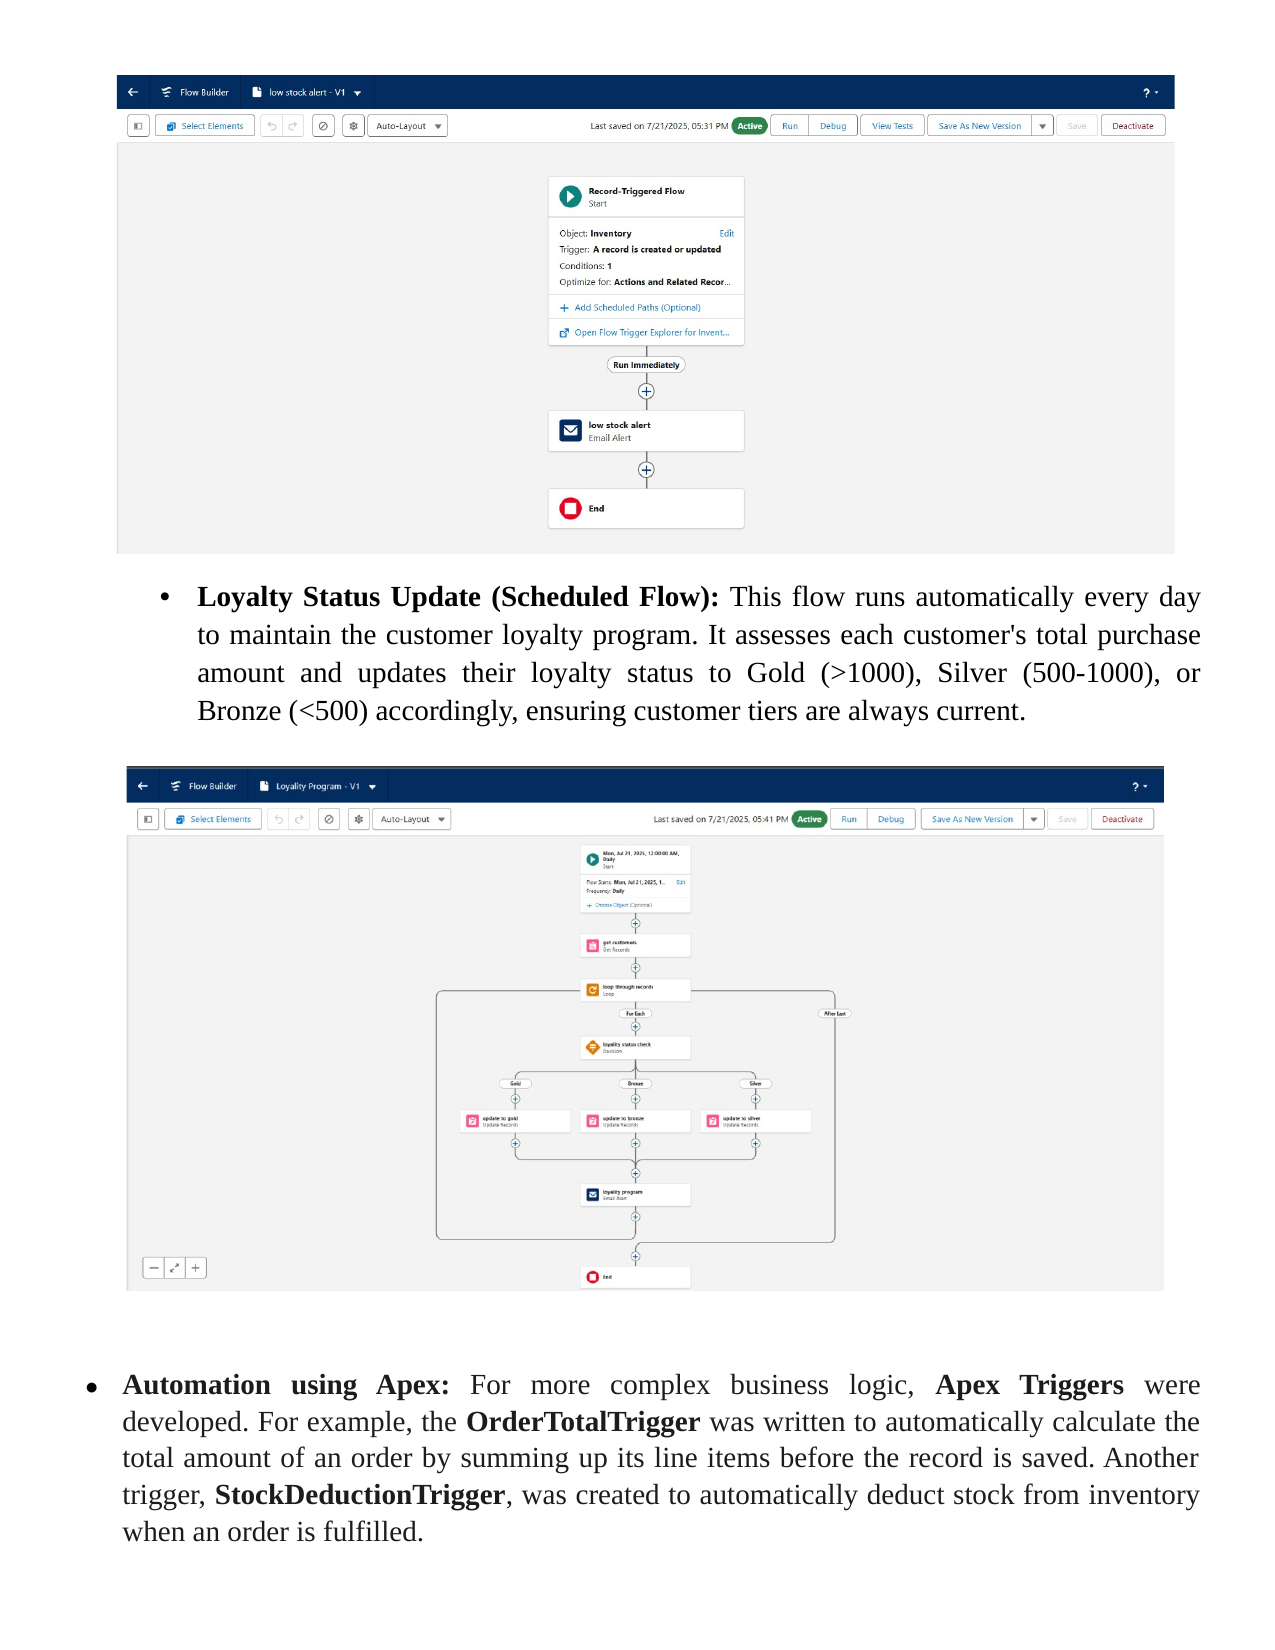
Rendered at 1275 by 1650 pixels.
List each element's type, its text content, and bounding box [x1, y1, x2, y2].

list Loyalty Status Update (Scheduled Flow): This flow runs automatically every day to maintain the customer loyalty program. It assesses each customer's total purchase amount and updates their loyalty status to Gold (>1000), Silver (500-1000), or Bronze (<500) accordingly, ensuring customer tiers are always current. [159, 579, 1202, 726]
list Automation using Apex: For more complex business logic, Apex Triggers were developed. For example, the OrderTotalTrigger was written to automatically calculate the total amount of an order by summing up its line items before the record is saved. Another trigger, StockDeductionTrigger, was created to automatically deduct stock from inventory when an order is fulfilled. [84, 1367, 1201, 1548]
picture [126, 766, 1164, 1291]
picture [116, 75, 1175, 554]
